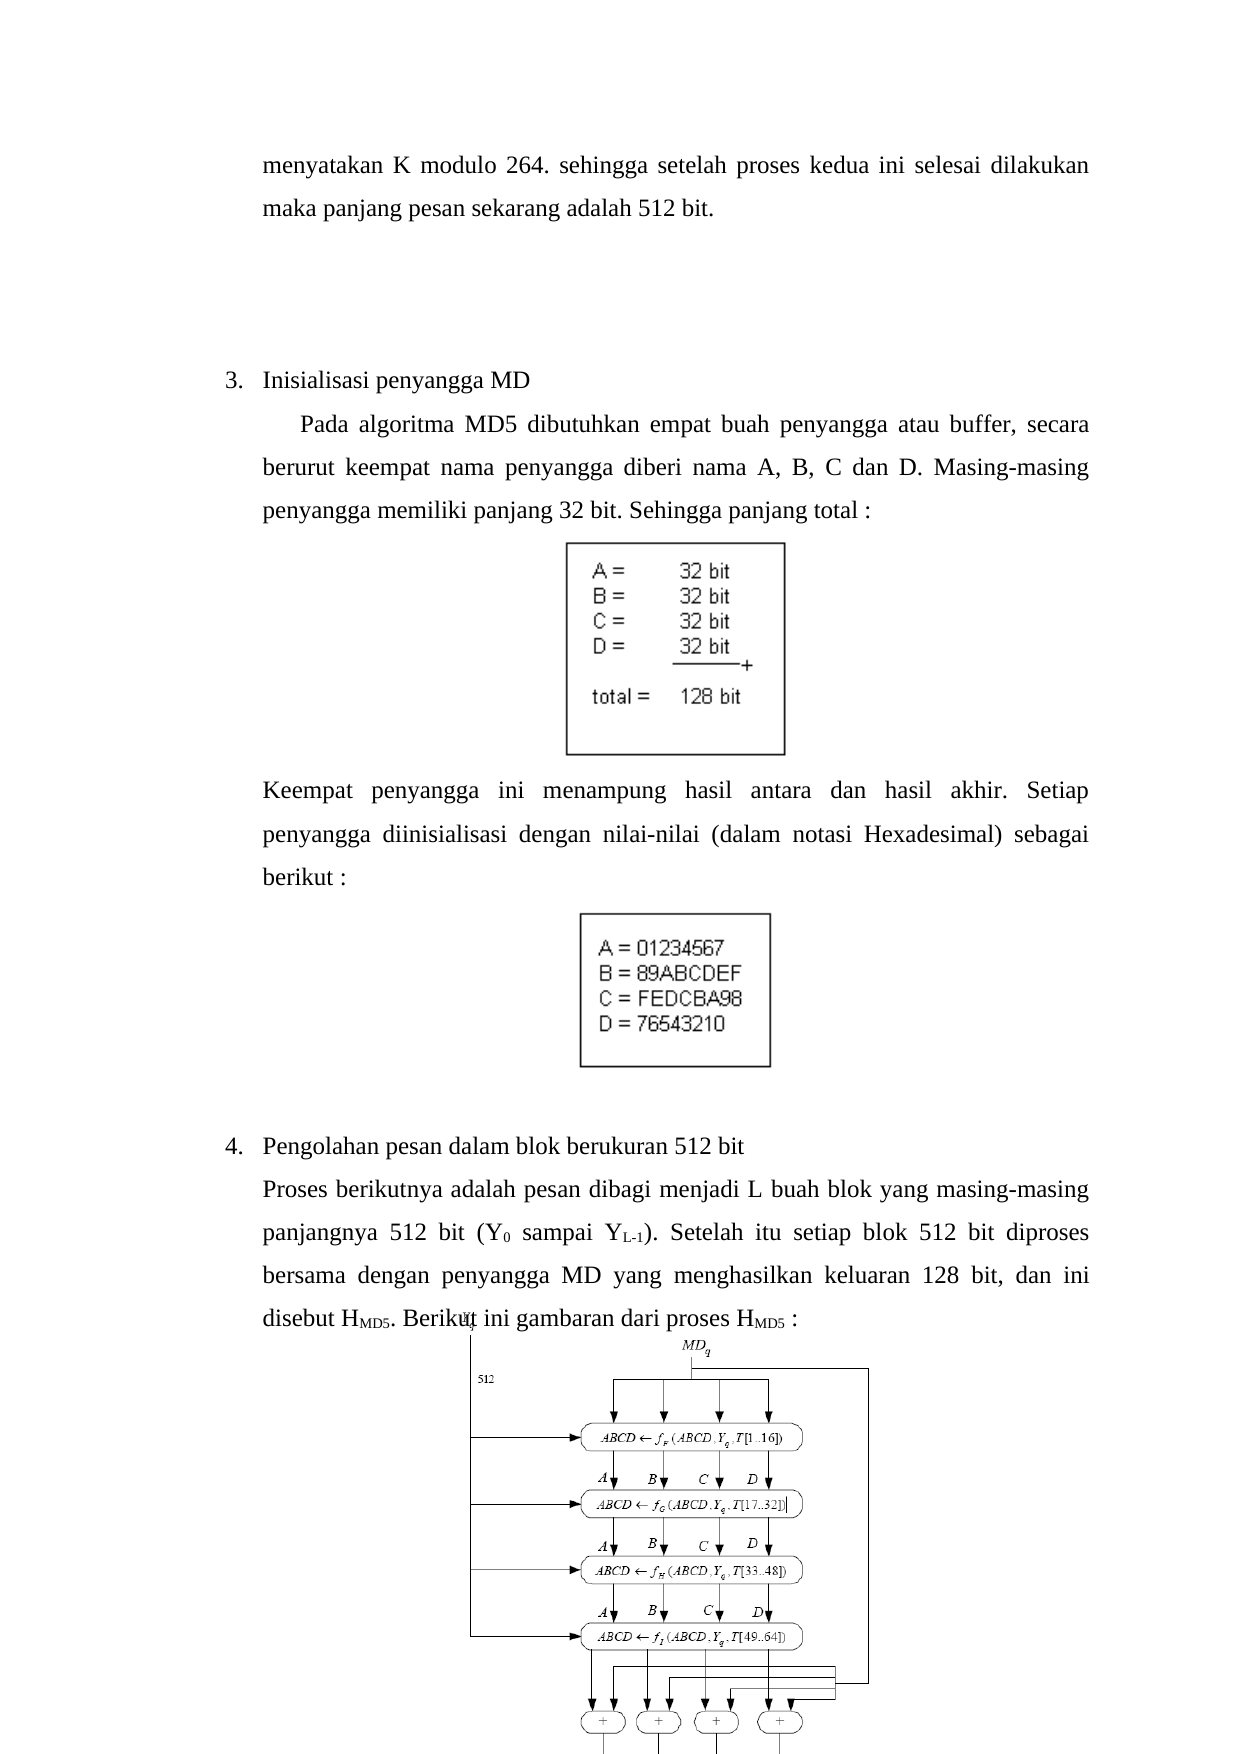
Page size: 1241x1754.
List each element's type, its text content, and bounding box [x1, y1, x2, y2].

picture [461, 1332, 877, 1754]
list Inisialisasi penyangga MD [225, 366, 1090, 394]
list Keempat penyangga ini menampung hasil antara dan hasil akhir. Setiap penyangga diinisialisasi dengan nilai-nilai (dalam notasi Hexadesimal) sebagai berikut : [262, 776, 1090, 891]
list Proses berikutnya adalah pesan dibagi menjadi L buah blok yang masing-masing panjangnya 512 bit (Y0 sampai YL-1). Setelah itu setiap blok 512 bit diproses bersama dengan penyangga MD yang menghasilkan keluaran 128 bit, dan ini disebut HMD5. Berikut ini gambaran dari proses HMD5 : [262, 1174, 1090, 1332]
picture [577, 905, 776, 1074]
list Pengolahan pesan dalam blok berukuran 512 bit [225, 1131, 1090, 1159]
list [262, 150, 1090, 222]
picture [560, 538, 792, 762]
list Pada algoritma MD5 dibutuhkan empat buah penyangga atau buffer, secara berurut keempat nama penyangga diberi nama A, B, C dan D. Masing-masing penyangga memiliki panjang 32 bit. Sehingga panjang total : [262, 409, 1090, 524]
